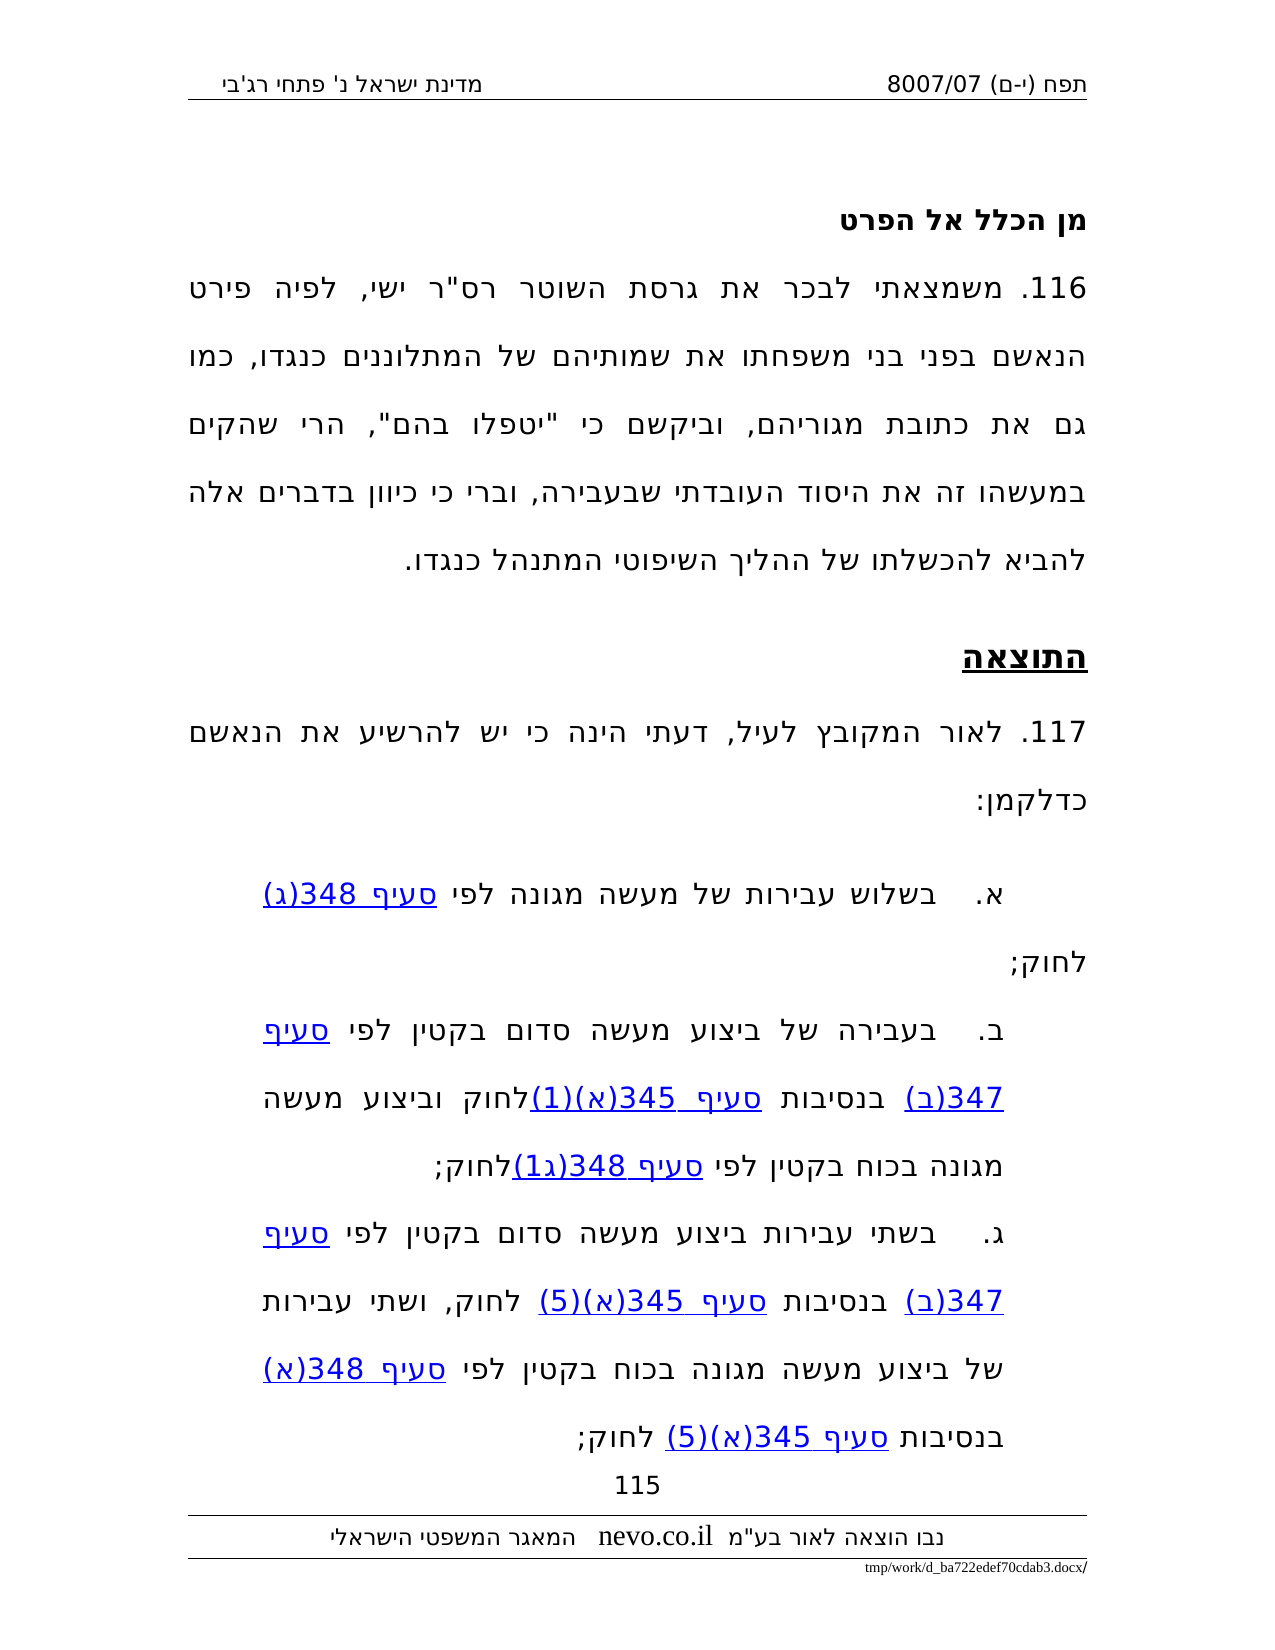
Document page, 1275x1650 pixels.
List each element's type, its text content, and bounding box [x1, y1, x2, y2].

text ג. בשתי עבירות ביצוע מעשה סדום בקטין לפי סעיף 347(ב) בנסיבות סעיף 345(א)(5) לחוק, ושתי עבירות של ביצוע מעשה מגונה בכוח בקטין לפי סעיף 348(א) בנסיבות סעיף 345(א)(5) לחוק; [262, 1217, 1087, 1454]
text התוצאה [187, 637, 1087, 676]
text מן הכלל אל הפרט [187, 203, 1087, 237]
text ב. בעבירה של ביצוע מעשה סדום בקטין לפי סעיף 347(ב) בנסיבות סעיף 345(א)(1)לחוק וביצוע מעשה מגונה בכוח בקטין לפי סעיף 348(ג1)לחוק; [262, 1013, 1087, 1183]
text א. בשלוש עבירות של מעשה מגונה לפי סעיף 348(ג) לחוק; [262, 877, 1087, 979]
text 117. לאור המקובץ לעיל, דעתי הינה כי יש להרשיע את הנאשם כדלקמן: [187, 715, 1087, 817]
text 116. משמצאתי לבכר את גרסת השוטר רס"ר ישי, לפיה פירט הנאשם בפני בני משפחתו את שמותיהם של המתלוננים כנגדו, כמו גם את כתובת מגוריהם, וביקשם כי "יטפלו בהם", הרי שהקים במעשהו זה את היסוד העובדתי שבעבירה, וברי כי כיוון בדברים אלה להביא להכשלתו של ההליך השיפוטי המתנהל כנגדו. [187, 271, 1087, 577]
